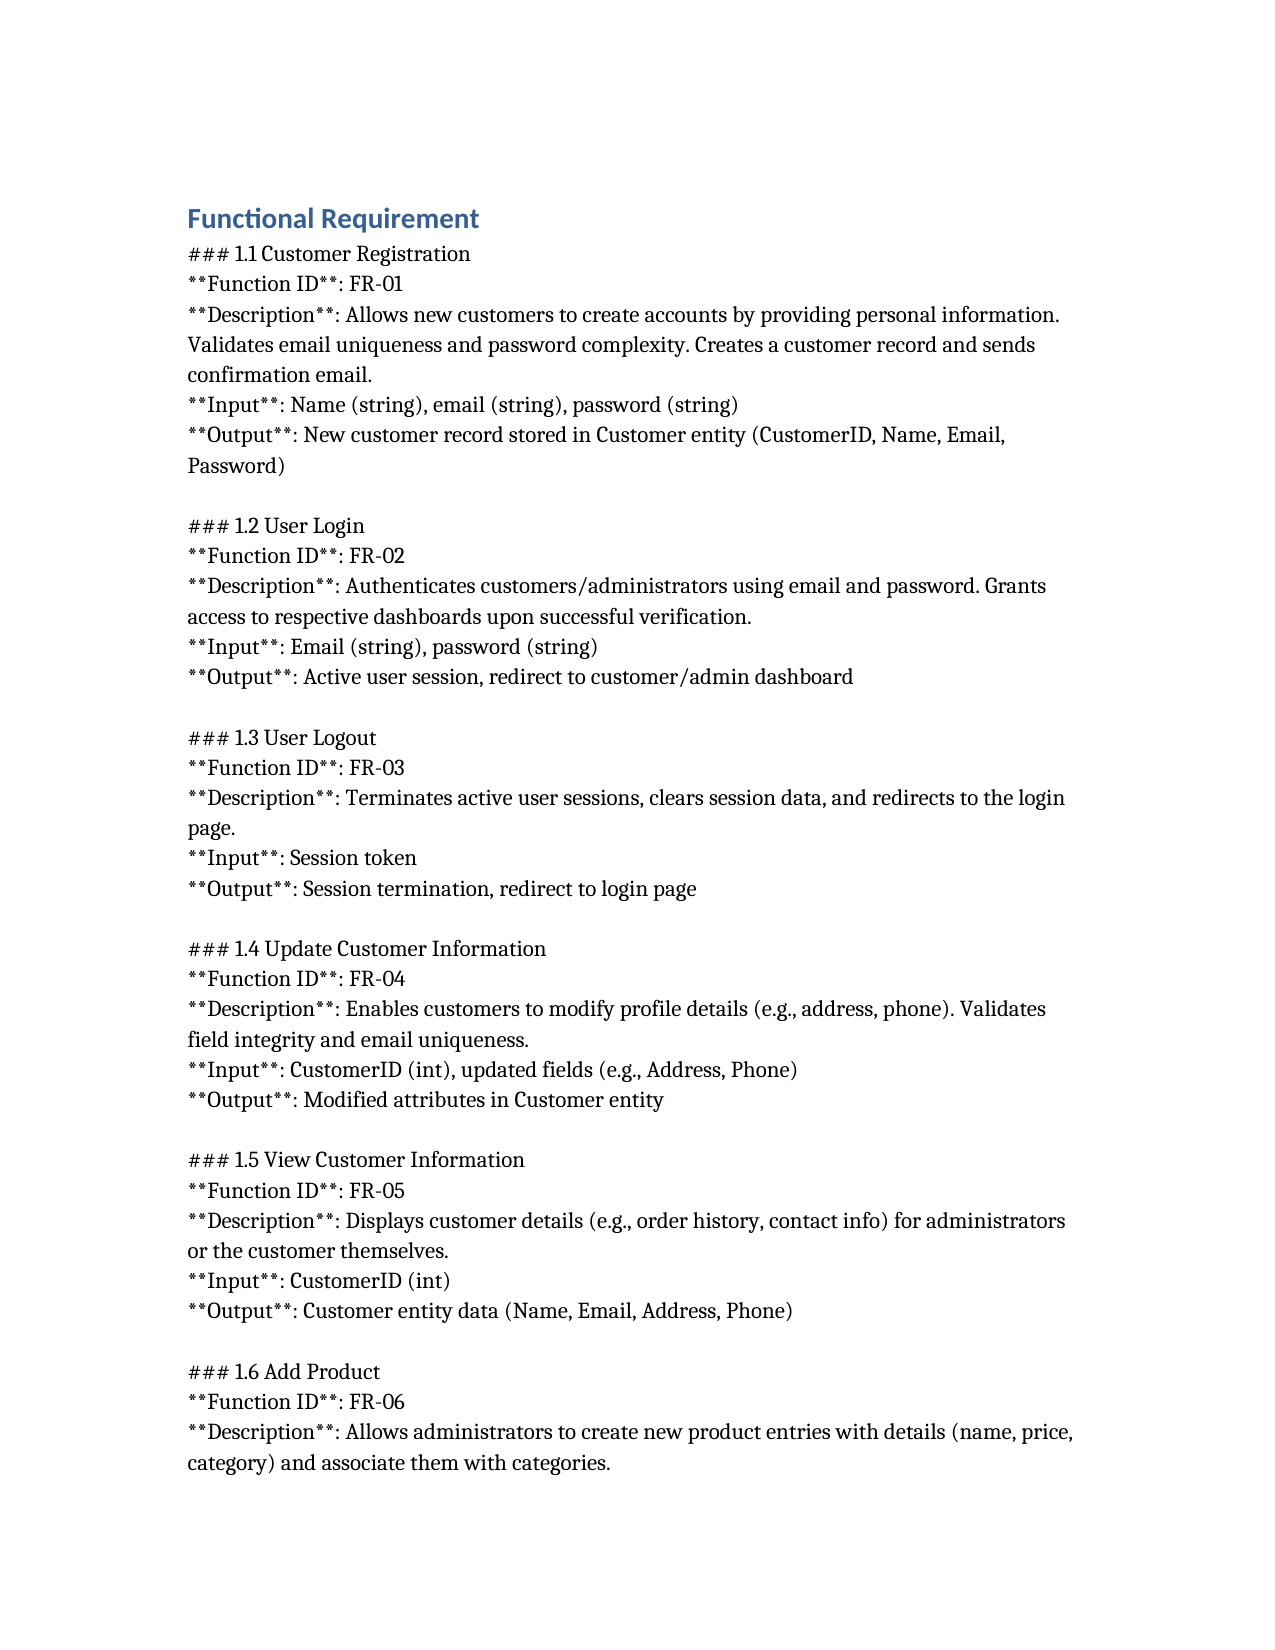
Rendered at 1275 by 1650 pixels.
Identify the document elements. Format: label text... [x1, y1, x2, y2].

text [187, 241, 1087, 1476]
subtitle Functional Requirement [187, 200, 1087, 236]
